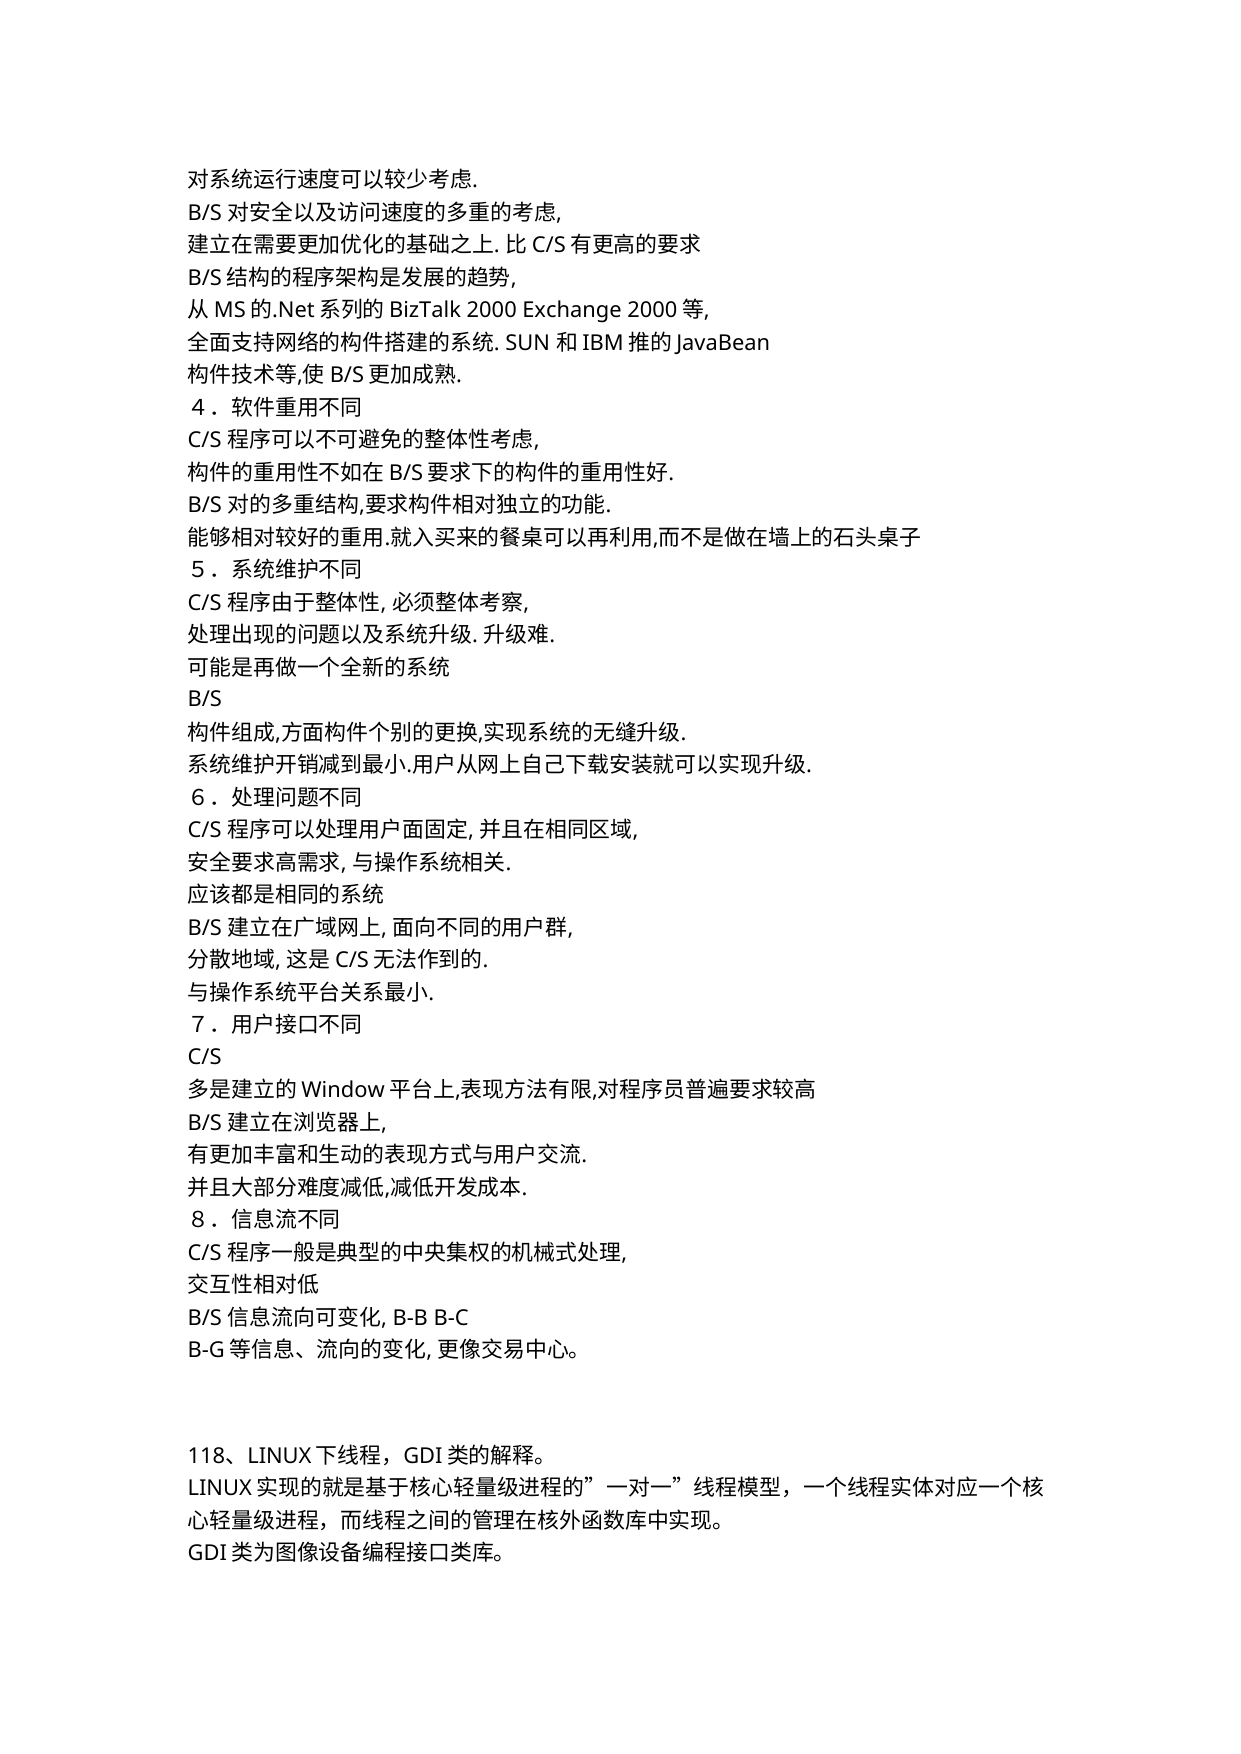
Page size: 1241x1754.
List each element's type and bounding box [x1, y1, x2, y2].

text [187, 162, 1053, 1429]
text [187, 1437, 1053, 1567]
